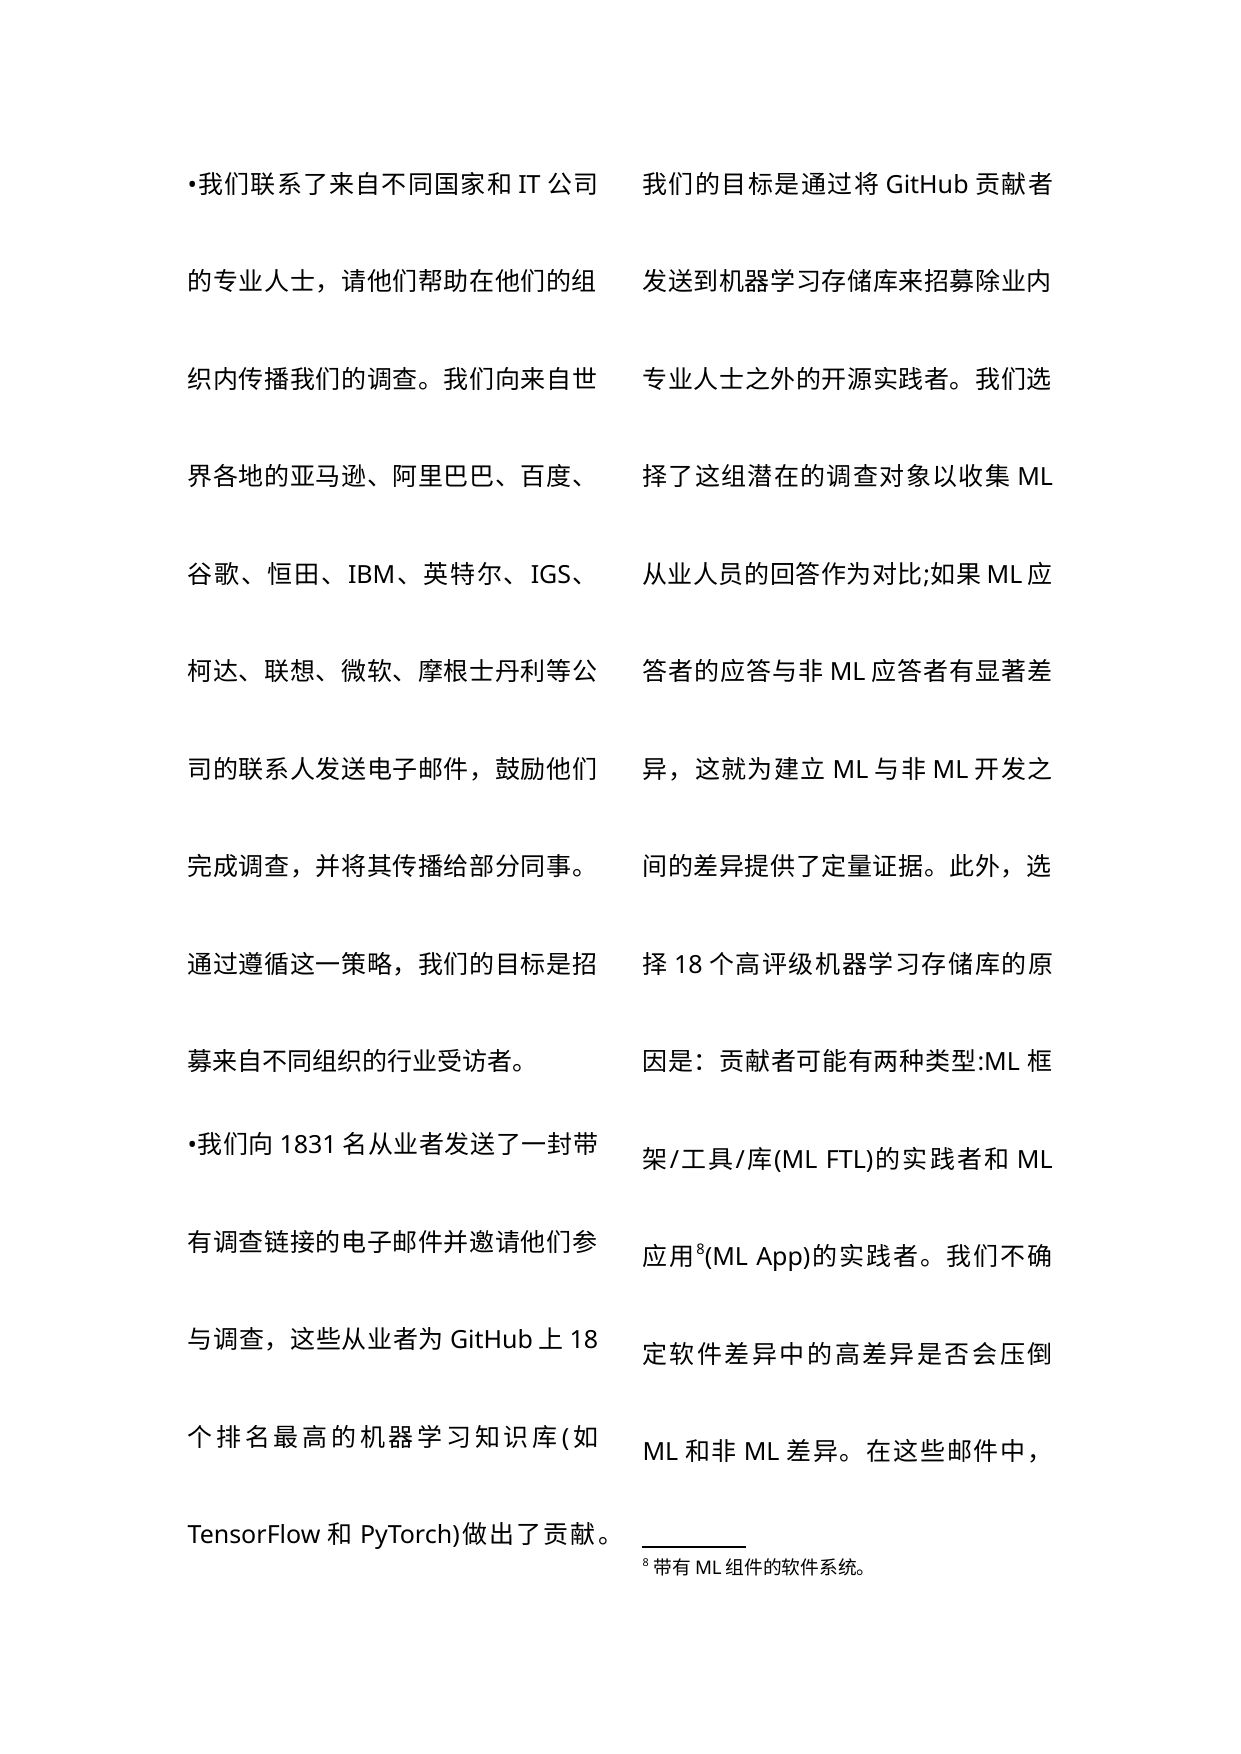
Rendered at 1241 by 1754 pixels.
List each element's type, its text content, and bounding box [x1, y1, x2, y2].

text •我们联系了来自不同国家和IT公司的专业人士，请他们帮助在他们的组织内传播我们的调查。我们向来自世界各地的亚马逊、阿里巴巴、百度、谷歌、恒田、IBM、英特尔、IGS、柯达、联想、微软、摩根士丹利等公司的联系人发送电子邮件，鼓励他们完成调查，并将其传播给部分同事。通过遵循这一策略，我们的目标是招募来自不同组织的行业受访者。 [187, 150, 598, 1092]
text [187, 1111, 598, 1566]
